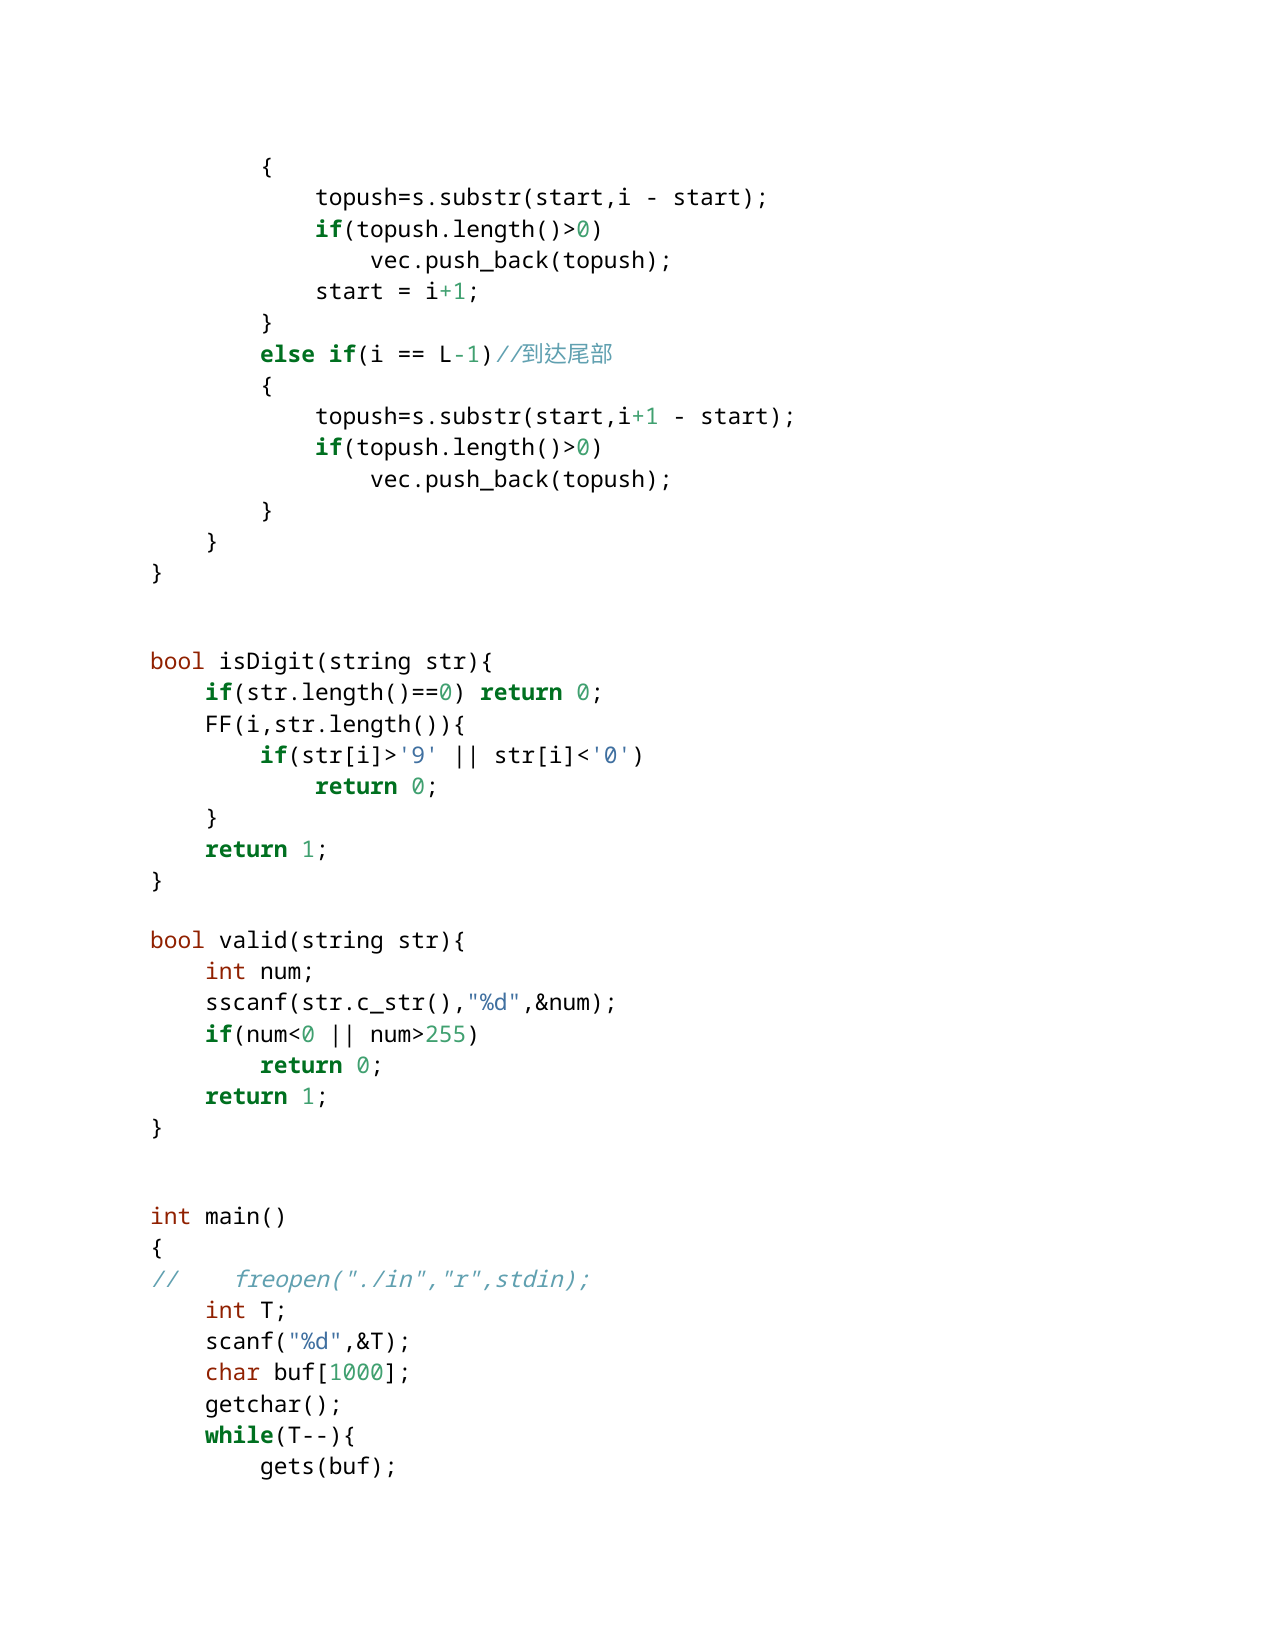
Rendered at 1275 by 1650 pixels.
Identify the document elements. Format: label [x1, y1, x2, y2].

text [150, 150, 1125, 1481]
